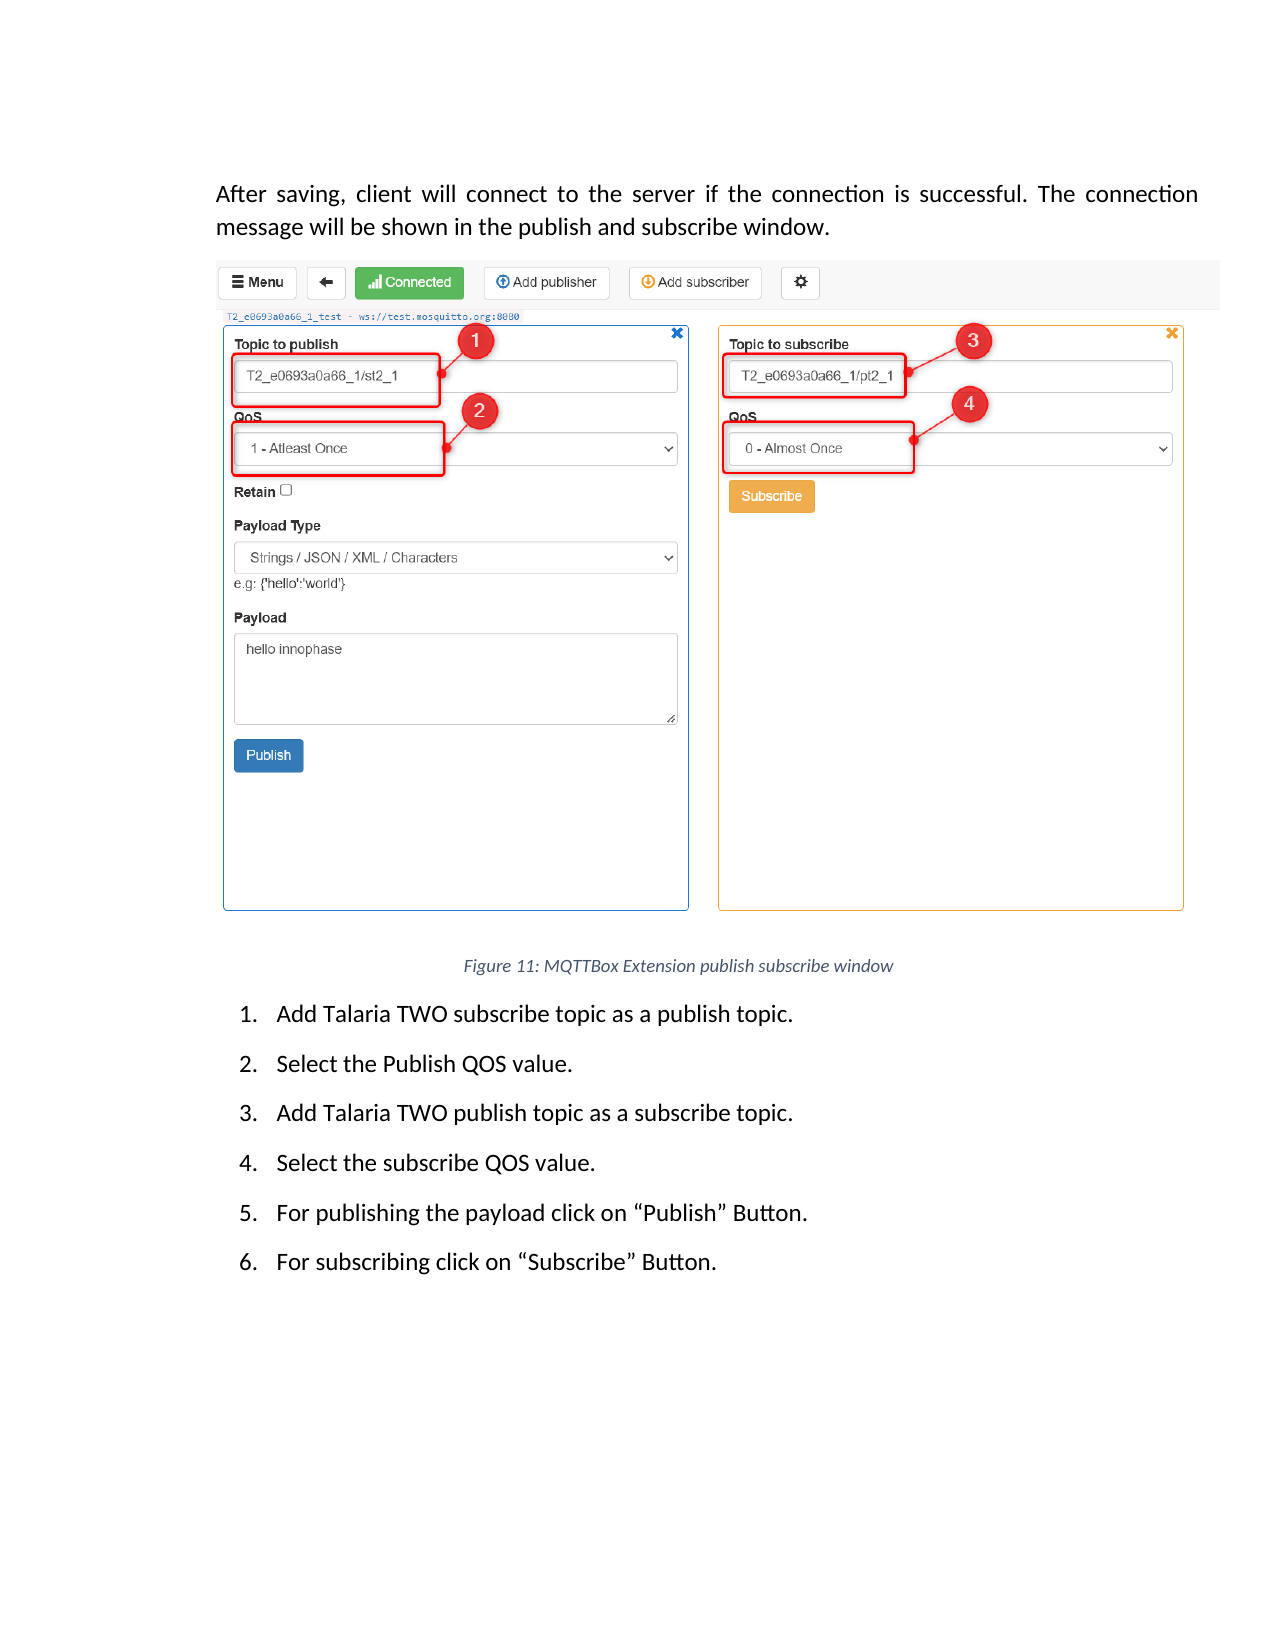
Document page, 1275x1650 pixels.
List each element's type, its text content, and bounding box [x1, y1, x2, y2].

list Select the subscribe QOS value. [239, 1147, 1200, 1178]
list For publishing the payload click on “Publish” Button. [239, 1197, 1200, 1227]
text After saving, client will connect to the server if the connection is successful. The connection message will be shown in the publish and subscribe window. [216, 178, 1200, 242]
list Add Talaria TWO publish topic as a subscribe topic. [239, 1098, 1200, 1128]
list Select the Publish QOS value. [239, 1048, 1200, 1078]
list For subscribing click on “Subscribe” Button. [239, 1246, 1200, 1277]
list Add Talaria TWO subscribe topic as a publish topic. [239, 998, 1200, 1029]
picture [215, 260, 1220, 936]
